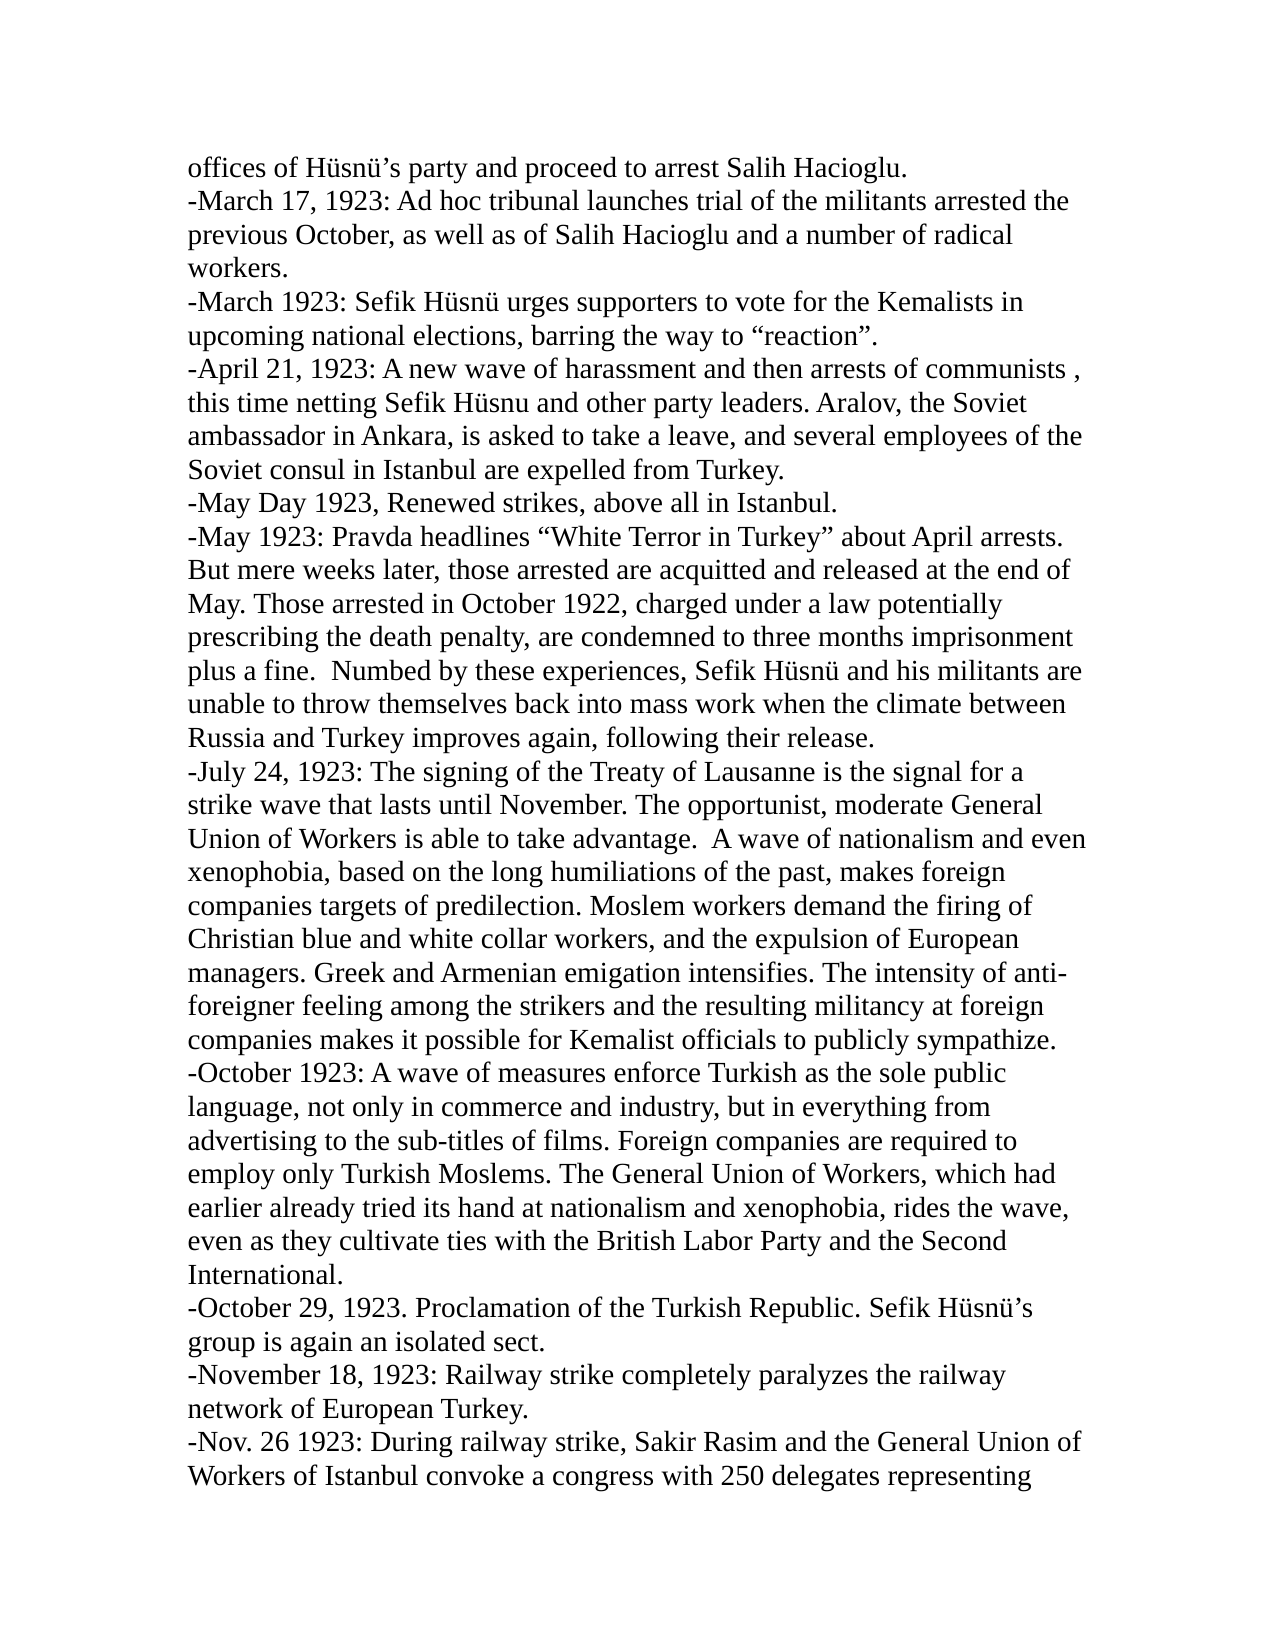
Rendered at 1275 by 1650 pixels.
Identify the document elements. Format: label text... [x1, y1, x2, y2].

text -March 1923: Sefik Hüsnü urges supporters to vote for the Kemalists in upcoming national elections, barring the way to “reaction”. [187, 284, 1087, 351]
text -November 18, 1923: Railway strike completely paralyzes the railway network of European Turkey. [187, 1357, 1087, 1424]
text -October 29, 1923. Proclamation of the Turkish Republic. Sefik Hüsnü’s group is again an isolated sect. [187, 1290, 1087, 1357]
text -October 1923: A wave of measures enforce Turkish as the sole public language, not only in commerce and industry, but in everything from advertising to the sub-titles of films. Foreign companies are required to employ only Turkish Moslems. The General Union of Workers, which had earlier already tried its hand at nationalism and xenophobia, rides the wave, even as they cultivate ties with the British Labor Party and the Second International. [187, 1056, 1087, 1290]
text -July 24, 1923: The signing of the Treaty of Lausanne is the signal for a strike wave that lasts until November. The opportunist, moderate General Union of Workers is able to take advantage. A wave of nationalism and even xenophobia, based on the long humiliations of the past, makes foreign companies targets of predilection. Moslem workers demand the firing of Christian blue and white collar workers, and the expulsion of European managers. Greek and Armenian emigation intensifies. The intensity of anti-foreigner feeling among the strikers and the resulting militancy at foreign companies makes it possible for Kemalist officials to publicly sympathize. [187, 754, 1087, 1056]
text -April 21, 1923: A new wave of harassment and then arrests of communists , this time netting Sefik Hüsnu and other party leaders. Aralov, the Soviet ambassador in Ankara, is asked to take a leave, and several employees of the Soviet consul in Istanbul are expelled from Turkey. [187, 351, 1087, 485]
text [187, 1424, 1087, 1492]
text -May Day 1923, Renewed strikes, above all in Istanbul. [187, 485, 1087, 519]
text -May 1923: Pravda headlines “White Terror in Turkey” about April arrests. But mere weeks later, those arrested are acquitted and released at the end of May. Those arrested in October 1922, charged under a law potentially prescribing the death penalty, are condemned to three months imprisonment plus a fine. Numbed by these experiences, Sefik Hüsnü and his militants are unable to throw themselves back into mass work when the climate between Russia and Turkey improves again, following their release. [187, 519, 1087, 754]
text -March 17, 1923: Ad hoc tribunal launches trial of the militants arrested the previous October, as well as of Salih Hacioglu and a number of radical workers. [187, 183, 1087, 284]
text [187, 150, 1087, 183]
